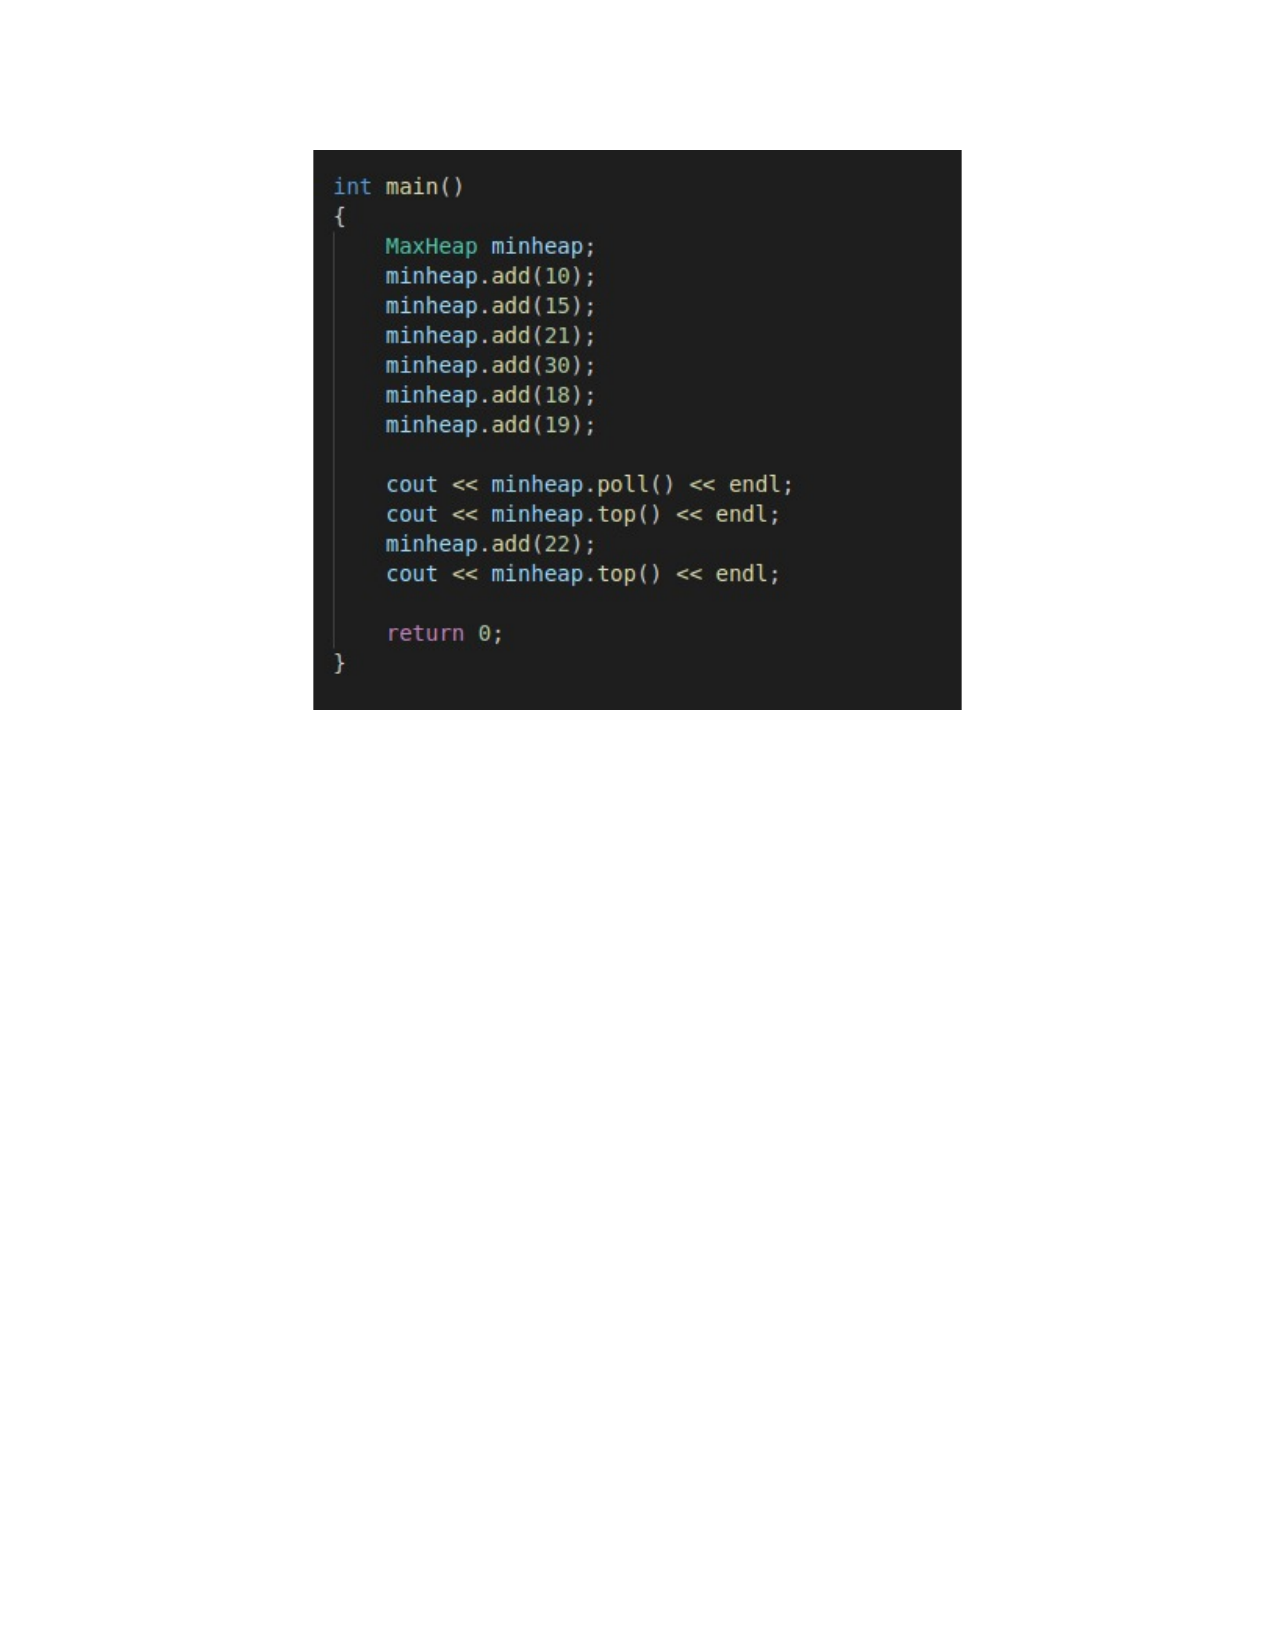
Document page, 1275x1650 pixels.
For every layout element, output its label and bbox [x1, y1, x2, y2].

picture [313, 150, 962, 710]
